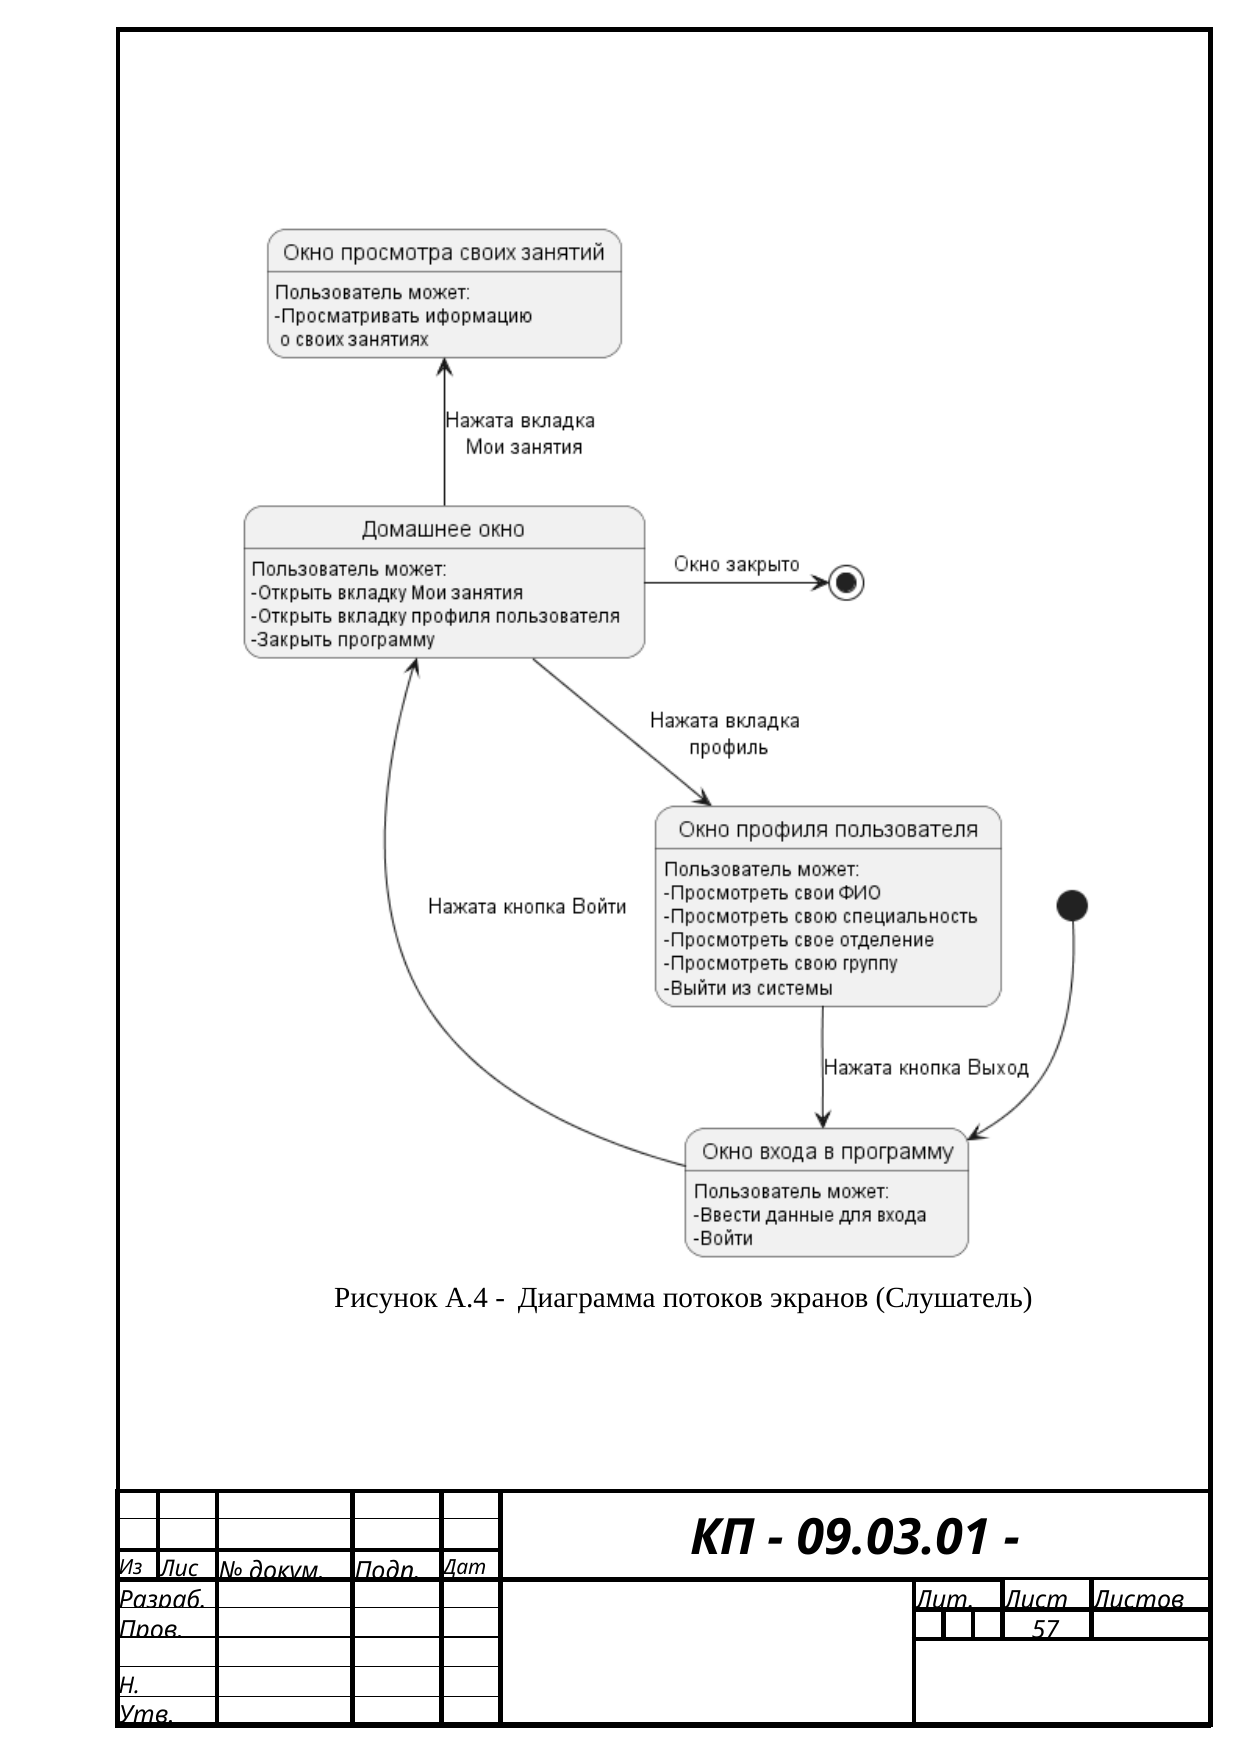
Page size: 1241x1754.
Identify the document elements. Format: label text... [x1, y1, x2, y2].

picture [233, 218, 1096, 1264]
list Диаграмма потоков экранов (Слушатель) [215, 1281, 1152, 1314]
